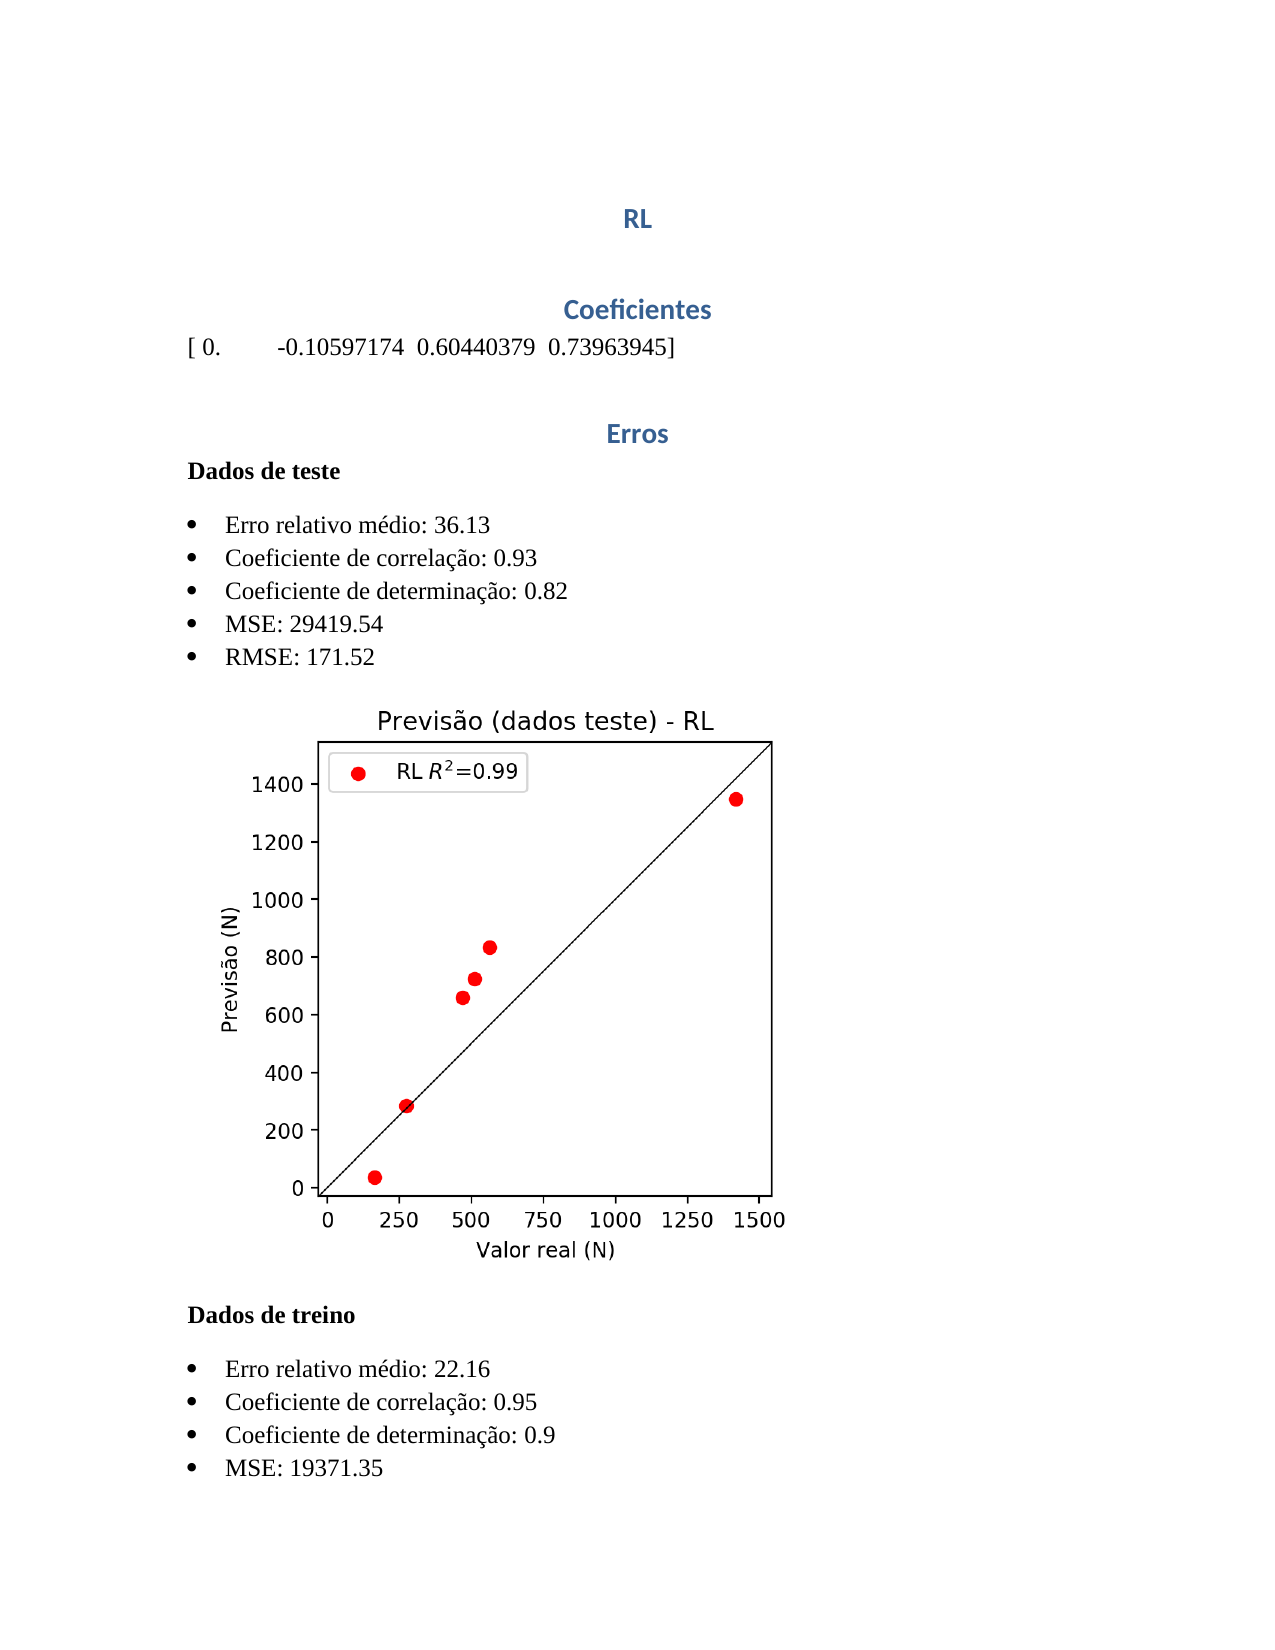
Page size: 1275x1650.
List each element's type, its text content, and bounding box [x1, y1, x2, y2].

subtitle Erros [187, 415, 1087, 451]
list MSE: 19371.35 [187, 1453, 1087, 1482]
text Dados de treino [187, 1301, 1087, 1329]
list Erro relativo médio: 22.16 [187, 1354, 1087, 1383]
list Coeficiente de correlação: 0.93 [187, 543, 1087, 571]
list Erro relativo médio: 36.13 [187, 510, 1087, 538]
list RMSE: 171.52 [187, 642, 1087, 671]
text Dados de teste [187, 456, 1087, 484]
text [ 0. -0.10597174 0.60440379 0.73963945] [187, 332, 1087, 361]
subtitle Coeficientes [187, 291, 1087, 327]
subtitle RL [187, 200, 1087, 236]
list Coeficiente de determinação: 0.82 [187, 576, 1087, 604]
picture [206, 695, 800, 1276]
list MSE: 29419.54 [187, 609, 1087, 637]
list Coeficiente de correlação: 0.95 [187, 1387, 1087, 1416]
list Coeficiente de determinação: 0.9 [187, 1420, 1087, 1449]
